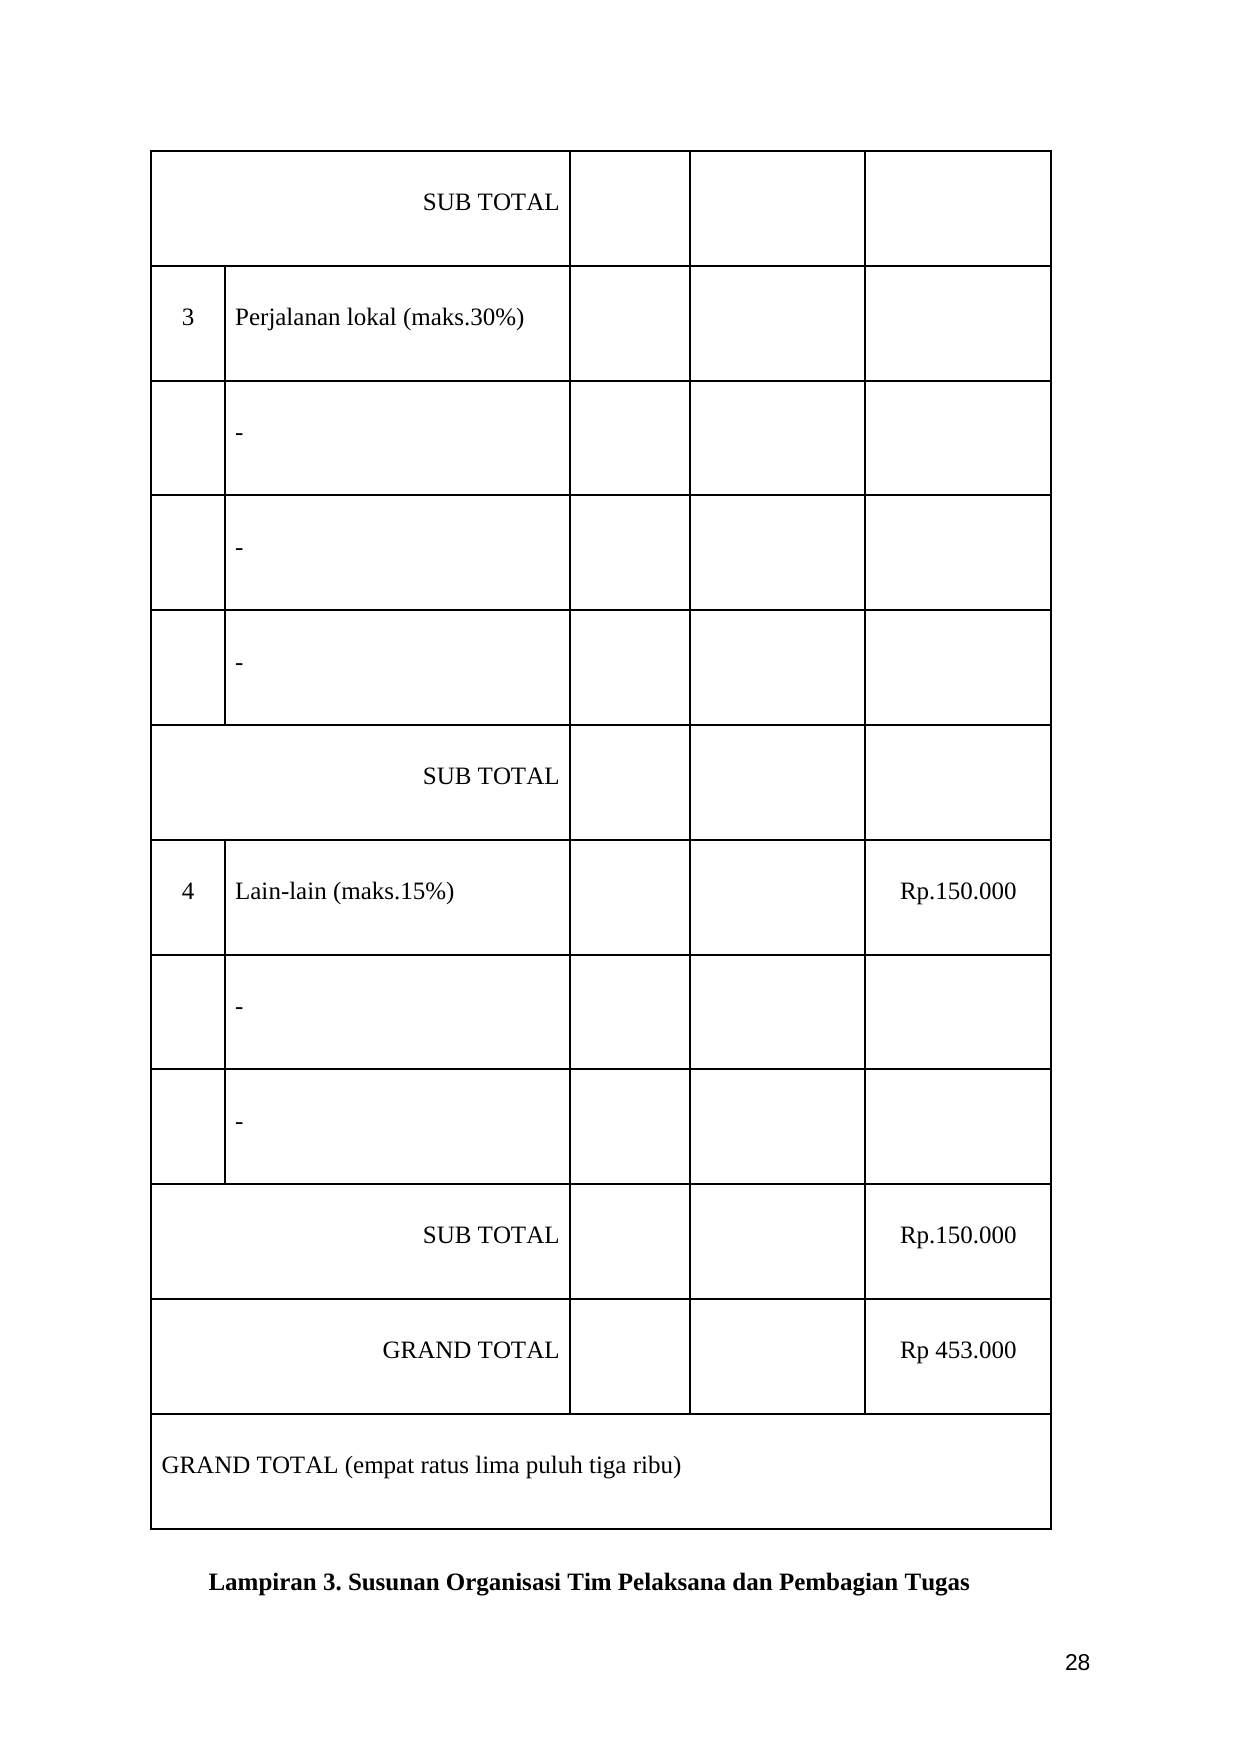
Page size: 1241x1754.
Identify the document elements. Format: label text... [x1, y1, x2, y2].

table_cell [691, 611, 864, 724]
table_cell - [226, 382, 569, 494]
table_cell [866, 382, 1050, 494]
table_cell - [226, 956, 569, 1068]
table_cell GRAND TOTAL (empat ratus lima puluh tiga ribu) [152, 1415, 1050, 1527]
table_cell [571, 841, 689, 953]
table_cell [571, 1300, 689, 1413]
table_cell Perjalanan lokal (maks.30%) [226, 267, 569, 379]
table_cell [571, 267, 689, 379]
table_cell [571, 152, 689, 265]
table_cell [152, 611, 224, 724]
table_cell [866, 496, 1050, 609]
table_cell - [226, 611, 569, 724]
table_cell Lain-lain (maks.15%) [226, 841, 569, 953]
table_cell SUB TOTAL [152, 726, 569, 839]
table_cell 3 [152, 267, 224, 379]
table_cell [691, 1185, 864, 1298]
table_cell [866, 726, 1050, 839]
table_cell [691, 1300, 864, 1413]
table_cell [152, 956, 224, 1068]
table_cell [866, 152, 1050, 265]
table_cell [691, 496, 864, 609]
table_cell Rp.150.000 [866, 1185, 1050, 1298]
table_cell [571, 726, 689, 839]
table_cell [152, 382, 224, 494]
table_cell SUB TOTAL [152, 1185, 569, 1298]
table_cell SUB TOTAL [152, 152, 569, 265]
table_cell GRAND TOTAL [152, 1300, 569, 1413]
table_cell [571, 382, 689, 494]
table_cell - [226, 1070, 569, 1183]
table_cell - [226, 496, 569, 609]
table_cell [866, 611, 1050, 724]
table_cell [866, 267, 1050, 379]
table_cell [866, 1070, 1050, 1183]
table_cell [691, 152, 864, 265]
table_cell [571, 496, 689, 609]
table_cell Rp 453.000 [866, 1300, 1050, 1413]
subtitle Lampiran 3. Susunan Organisasi Tim Pelaksana dan Pembagian Tugas [208, 1567, 1090, 1596]
table_cell [691, 841, 864, 953]
table_cell [691, 956, 864, 1068]
table_cell 4 [152, 841, 224, 953]
table_cell [571, 1070, 689, 1183]
table_cell [691, 382, 864, 494]
table_cell [152, 1070, 224, 1183]
table_cell [691, 267, 864, 379]
table_cell [571, 956, 689, 1068]
table_cell [571, 1185, 689, 1298]
table_cell [152, 496, 224, 609]
table_cell Rp.150.000 [866, 841, 1050, 953]
table_cell [691, 726, 864, 839]
table_cell [571, 611, 689, 724]
table_cell [866, 956, 1050, 1068]
table_cell [691, 1070, 864, 1183]
